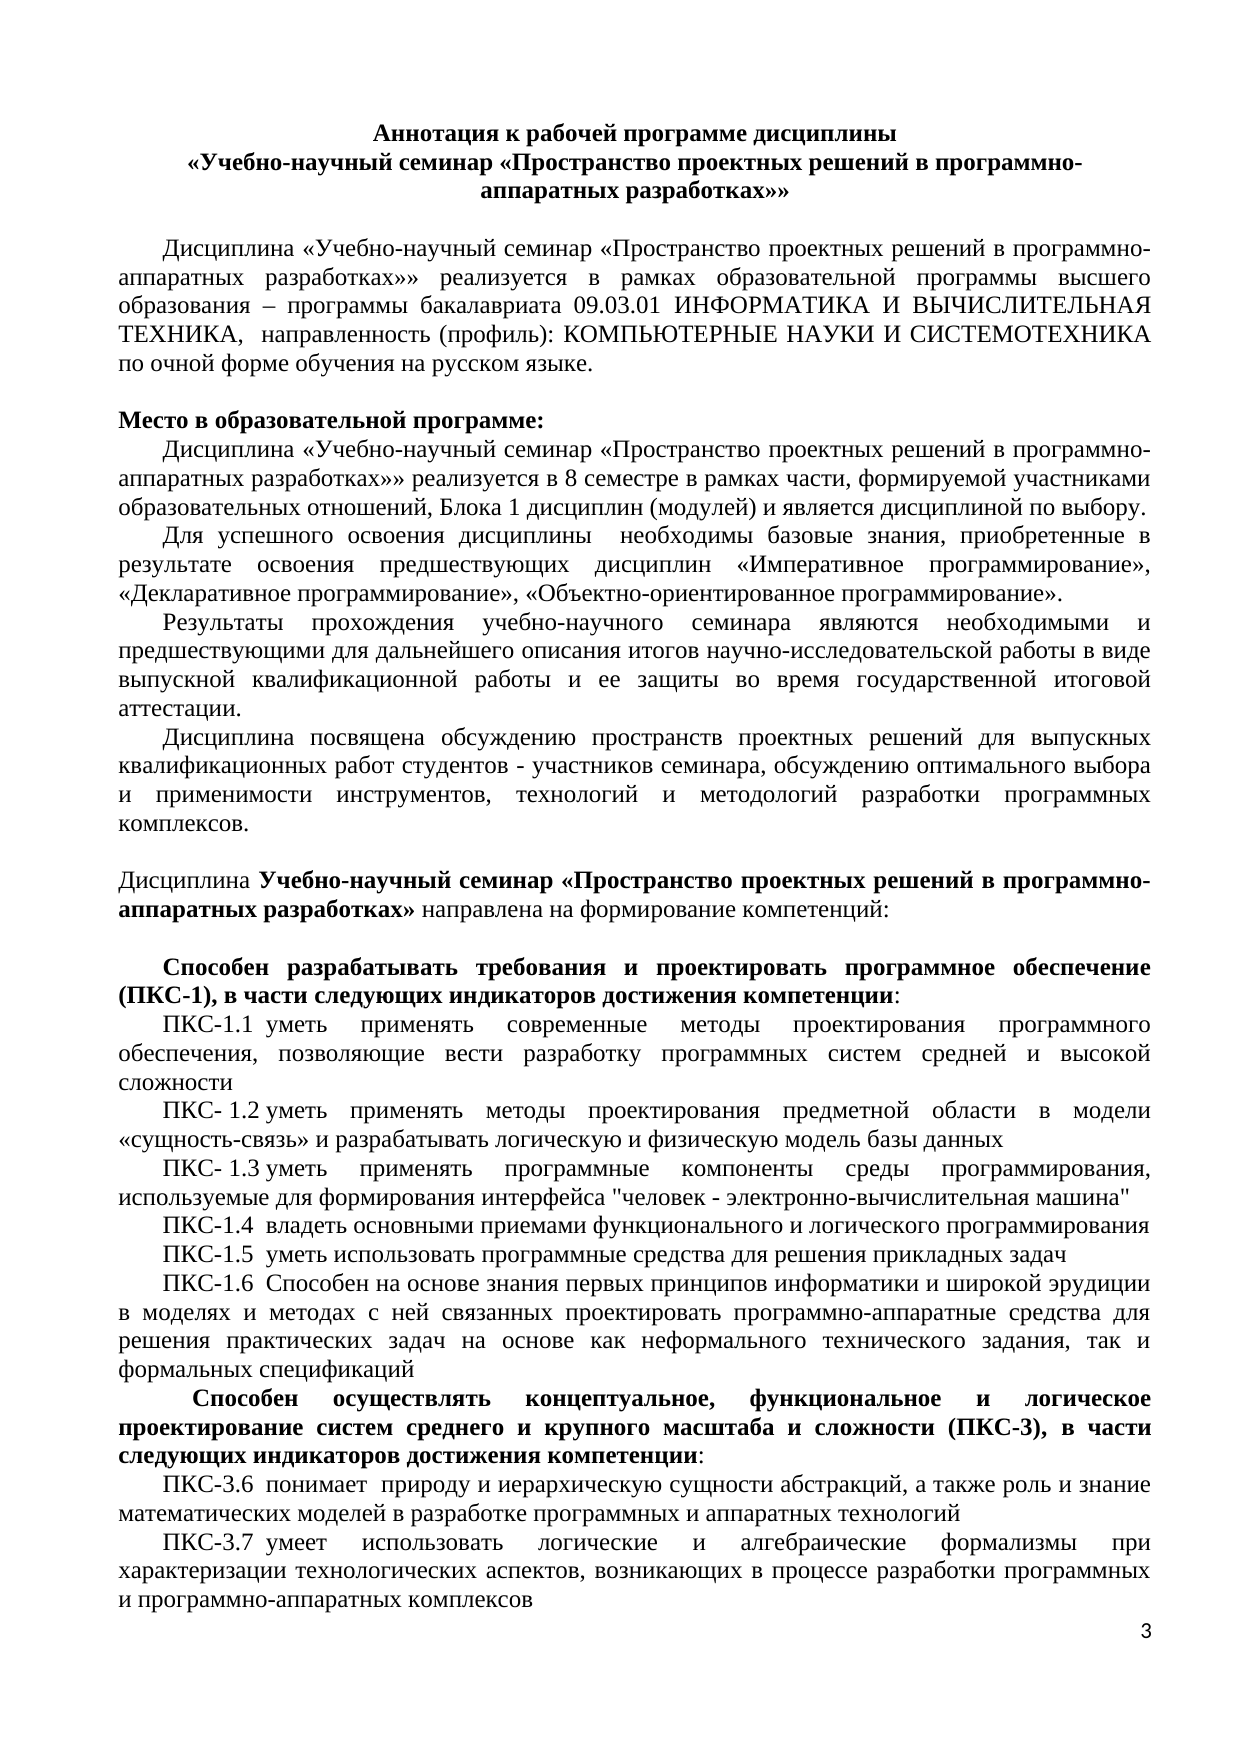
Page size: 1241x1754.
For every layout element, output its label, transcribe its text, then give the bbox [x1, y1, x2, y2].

text ПКС-3.6 понимает природу и иерархическую сущности абстракций, а также роль и знание математических моделей в разработке программных и аппаратных технологий [118, 1469, 1152, 1527]
text «Учебно-научный семинар «Пространство проектных решений в программно-аппаратных разработках»» [118, 147, 1152, 204]
text ПКС-3.7 умеет использовать логические и алгебраические формализмы при характеризации технологических аспектов, возникающих в процессе разработки программных и программно-аппаратных комплексов [118, 1527, 1152, 1613]
text Дисциплина посвящена обсуждению пространств проектных решений для выпускных квалификационных работ студентов - участников семинара, обсуждению оптимального выбора и применимости инструментов, технологий и методологий разработки программных комплексов. [118, 722, 1152, 837]
text ПКС- 1.3 уметь применять программные компоненты среды программирования, используемые для формирования интерфейса "человек - электронно-вычислительная машина" [118, 1153, 1152, 1211]
text ПКС-1.1 уметь применять современные методы проектирования программного обеспечения, позволяющие вести разработку программных систем средней и высокой сложности [118, 1009, 1152, 1096]
text Дисциплина «Учебно-научный семинар «Пространство проектных решений в программно-аппаратных разработках»» реализуется в рамках образовательной программы высшего образования – программы бакалавриата 09.03.01 ИНФОРМАТИКА И ВЫЧИСЛИТЕЛЬНАЯ ТЕХНИКА, направленность (профиль): Компьютерные науки и системотехника по очной форме обучения на русском языке. [118, 233, 1152, 377]
text Результаты прохождения учебно-научного семинара являются необходимыми и предшествующими для дальнейшего описания итогов научно-исследовательской работы в виде выпускной квалификационной работы и ее защиты во время государственной итоговой аттестации. [118, 607, 1152, 722]
text Для успешного освоения дисциплины необходимы базовые знания, приобретенные в результате освоения предшествующих дисциплин «Императивное программирование», «Декларативное программирование», «Объектно-ориентированное программирование». [118, 521, 1152, 607]
text Аннотация к рабочей программе дисциплины [118, 118, 1152, 147]
text Способен осуществлять концептуальное, функциональное и логическое проектирование систем среднего и крупного масштаба и сложности (ПКС-3), в части следующих индикаторов достижения компетенции: [118, 1383, 1152, 1469]
text ПКС-1.4 владеть основными приемами функционального и логического программирования [118, 1211, 1152, 1239]
text ПКС-1.5 уметь использовать программные средства для решения прикладных задач [118, 1239, 1152, 1268]
text ПКС- 1.2 уметь применять методы проектирования предметной области в модели «сущность-связь» и разрабатывать логическую и физическую модель базы данных [118, 1096, 1152, 1153]
text Способен разрабатывать требования и проектировать программное обеспечение (ПКС-1), в части следующих индикаторов достижения компетенции: [118, 952, 1152, 1009]
text ПКС-1.6 Способен на основе знания первых принципов информатики и широкой эрудиции в моделях и методах с ней связанных проектировать программно-аппаратные средства для решения практических задач на основе как неформального технического задания, так и формальных спецификаций [118, 1268, 1152, 1383]
text Дисциплина «Учебно-научный семинар «Пространство проектных решений в программно-аппаратных разработках»» реализуется в 8 семестре в рамках части, формируемой участниками образовательных отношений, Блока 1 дисциплин (модулей) и является дисциплиной по выбору. [118, 434, 1152, 521]
text Дисциплина Учебно-научный семинар «Пространство проектных решений в программно-аппаратных разработках» направлена на формирование компетенций: [118, 866, 1152, 923]
text Место в образовательной программе: [118, 406, 1152, 434]
